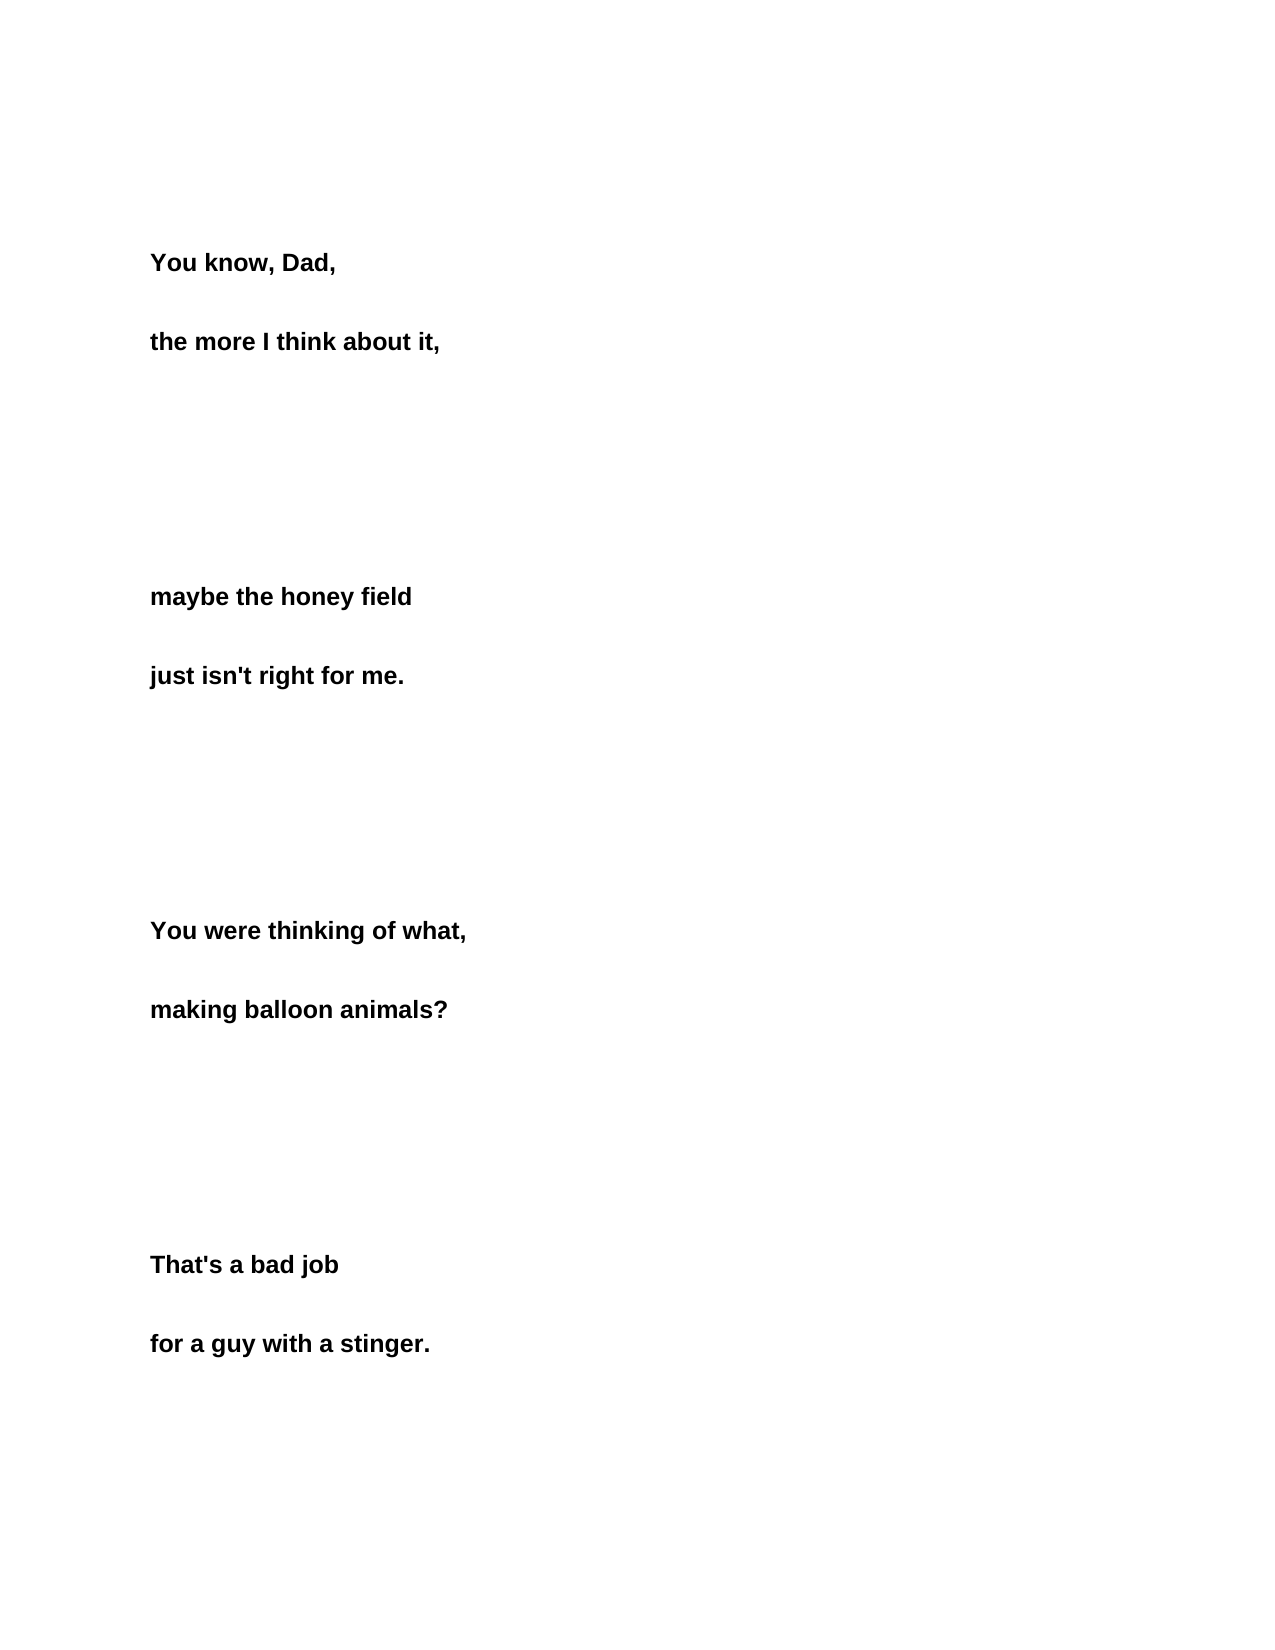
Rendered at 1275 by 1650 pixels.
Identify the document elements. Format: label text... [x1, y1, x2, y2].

subtitle the more I think about it, [150, 327, 1125, 355]
subtitle maybe the honey field [150, 582, 1125, 611]
subtitle making balloon animals? [150, 995, 1125, 1024]
subtitle for a guy with a stinger. [150, 1329, 1125, 1358]
subtitle You were thinking of what, [150, 916, 1125, 945]
subtitle just isn't right for me. [150, 661, 1125, 689]
subtitle You know, Dad, [150, 248, 1125, 277]
subtitle That's a bad job [150, 1250, 1125, 1279]
